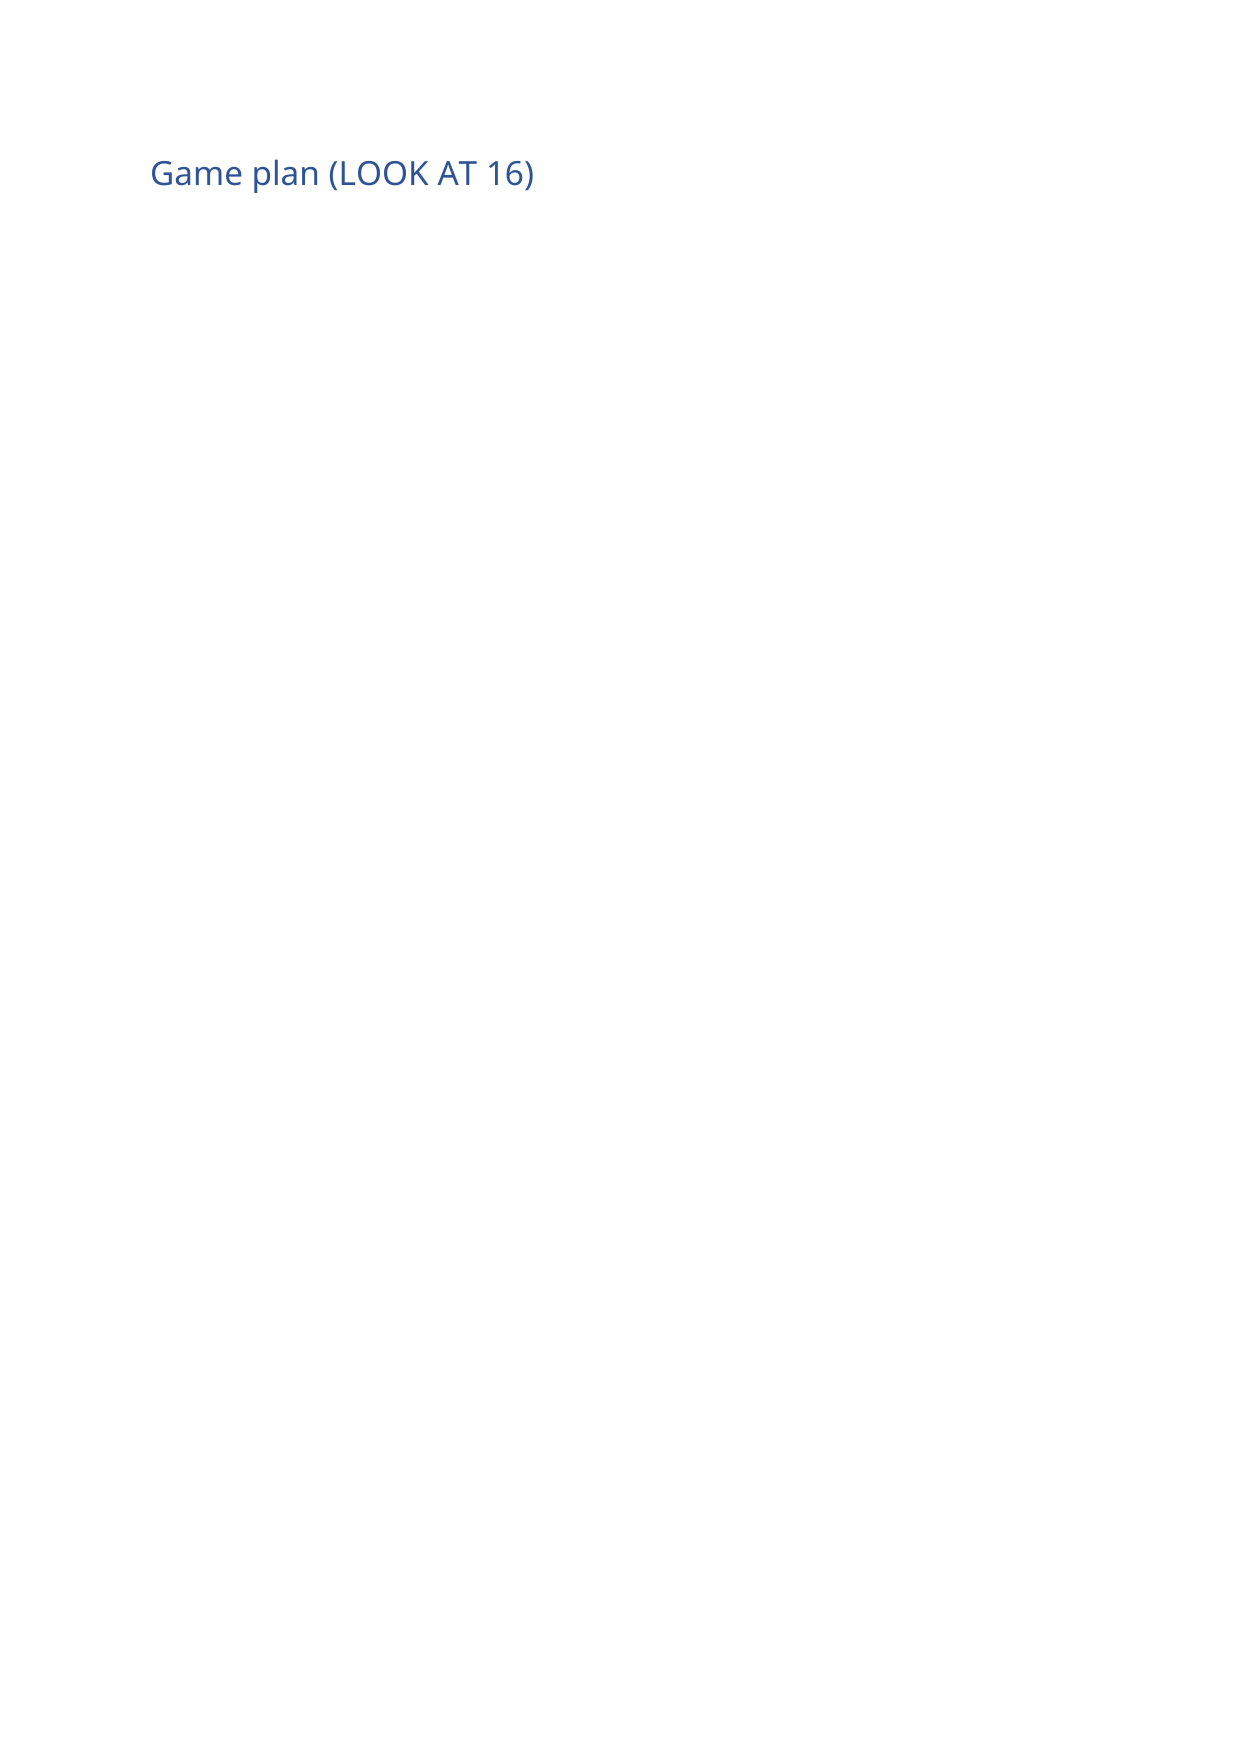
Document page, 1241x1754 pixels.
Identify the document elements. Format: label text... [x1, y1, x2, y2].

subtitle Game plan (LOOK AT 16) [150, 150, 1090, 195]
